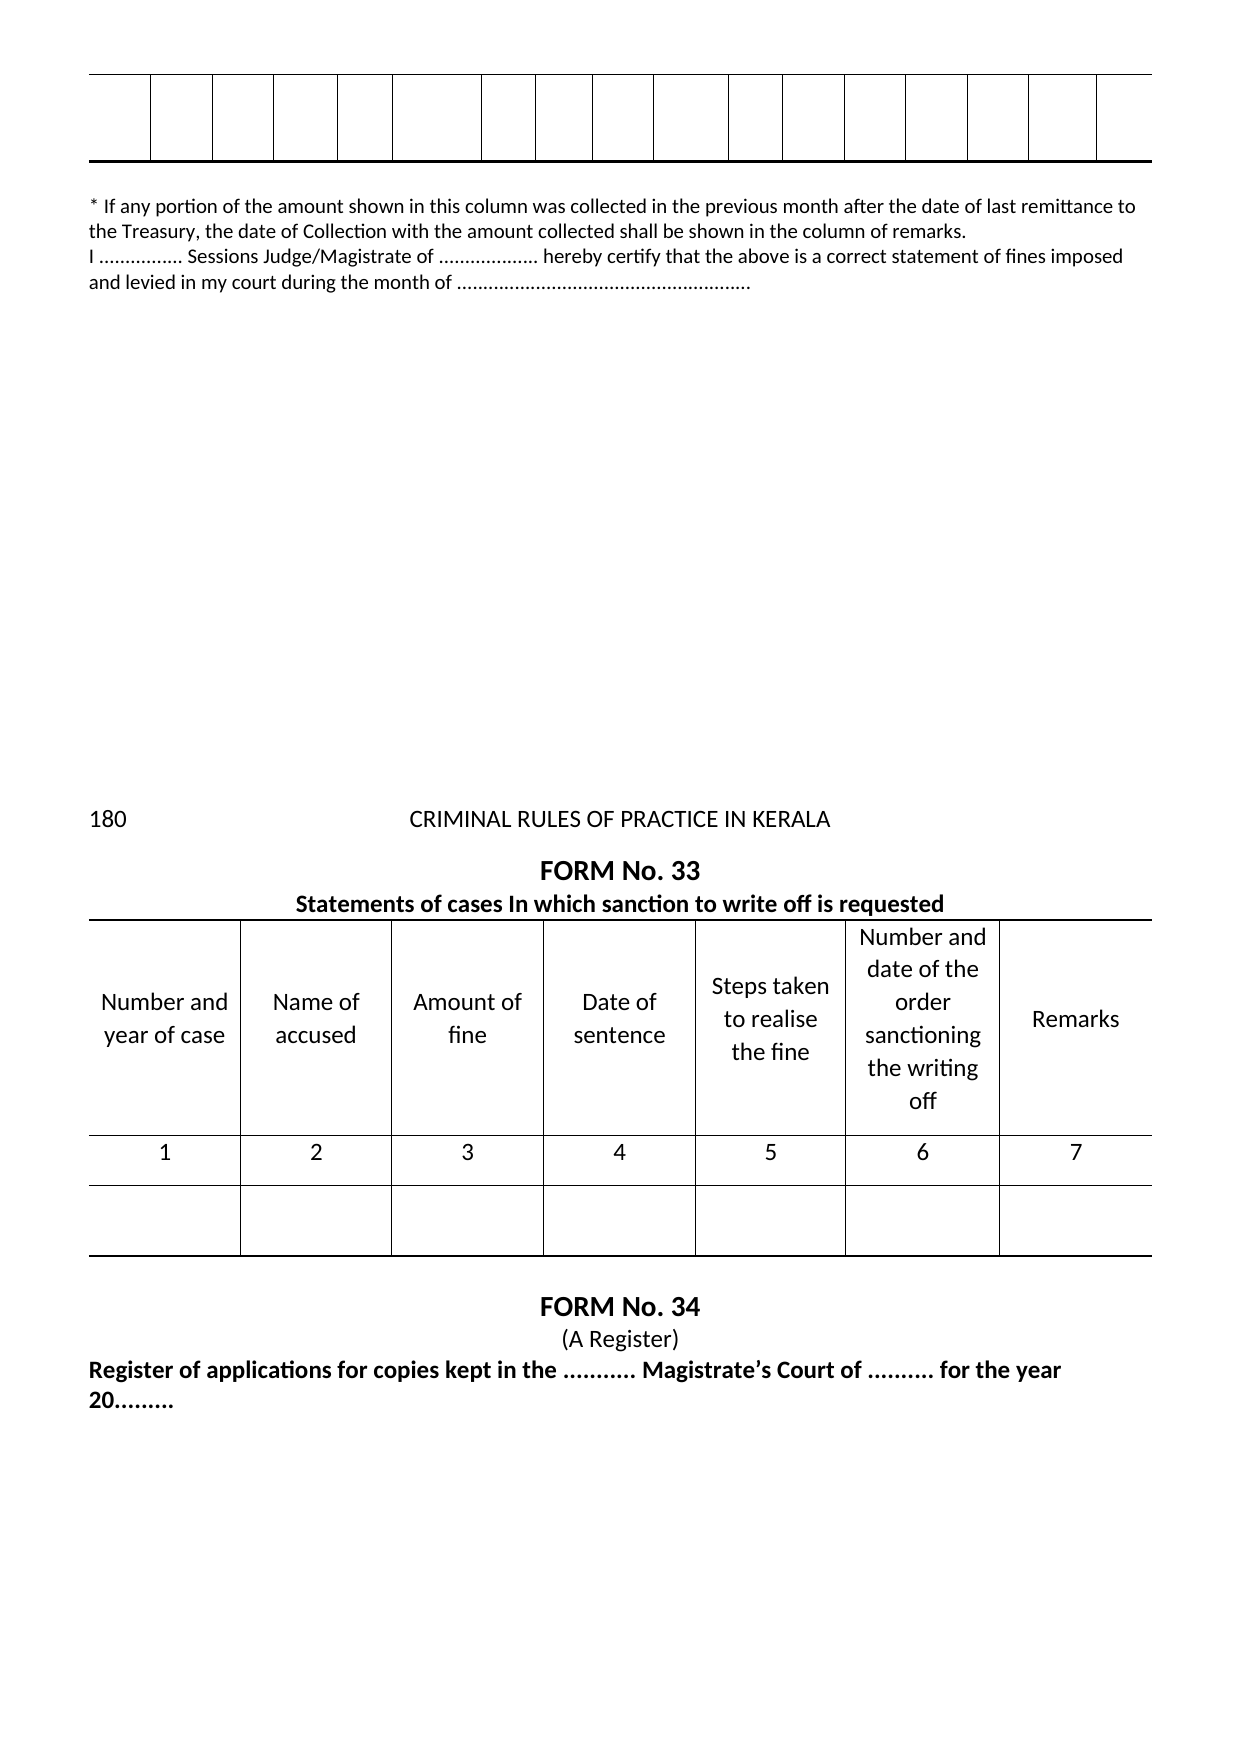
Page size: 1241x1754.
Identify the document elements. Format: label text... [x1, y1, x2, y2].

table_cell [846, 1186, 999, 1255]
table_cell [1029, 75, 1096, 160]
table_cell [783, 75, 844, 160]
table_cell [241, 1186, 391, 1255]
text * If any portion of the amount shown in this column was collected in the previous month after the date of last remittance to the Treasury, the date of Collection with the amount collected shall be shown in the column of remarks. [89, 193, 1152, 244]
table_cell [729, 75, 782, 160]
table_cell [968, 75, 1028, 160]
text FORM No. 33 [89, 852, 1152, 888]
text FORM No. 34 [89, 1288, 1152, 1323]
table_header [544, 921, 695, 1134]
text and levied in my court during the month of ........................................................ [89, 269, 1152, 294]
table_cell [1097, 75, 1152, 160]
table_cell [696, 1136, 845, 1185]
text Statements of cases In which sanction to write off is requested [89, 888, 1152, 919]
text I ................ Sessions Judge/Magistrate of ................... hereby certify that the above is a correct statement of fines imposed [89, 244, 1152, 269]
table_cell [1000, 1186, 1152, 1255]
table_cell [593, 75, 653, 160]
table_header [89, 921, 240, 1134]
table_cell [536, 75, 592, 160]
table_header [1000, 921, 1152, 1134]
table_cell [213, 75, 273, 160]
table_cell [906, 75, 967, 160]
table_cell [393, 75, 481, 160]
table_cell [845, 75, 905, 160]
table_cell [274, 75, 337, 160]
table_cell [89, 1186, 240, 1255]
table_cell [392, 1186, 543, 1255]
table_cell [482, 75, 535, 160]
text Register of applications for copies kept in the ........... Magistrate’s Court of .......... for the year 20......... [89, 1354, 1152, 1415]
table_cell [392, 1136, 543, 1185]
text (A Register) [89, 1323, 1152, 1354]
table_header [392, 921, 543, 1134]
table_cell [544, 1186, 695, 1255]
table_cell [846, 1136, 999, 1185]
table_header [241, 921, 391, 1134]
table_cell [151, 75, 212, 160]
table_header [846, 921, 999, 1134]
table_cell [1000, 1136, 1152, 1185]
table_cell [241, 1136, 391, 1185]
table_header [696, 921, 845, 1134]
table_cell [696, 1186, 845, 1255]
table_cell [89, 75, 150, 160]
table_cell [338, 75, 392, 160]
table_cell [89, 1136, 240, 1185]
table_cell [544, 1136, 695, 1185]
text 180 CRIMINAL RULES OF PRACTICE IN KERALA [89, 803, 1152, 833]
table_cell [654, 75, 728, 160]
